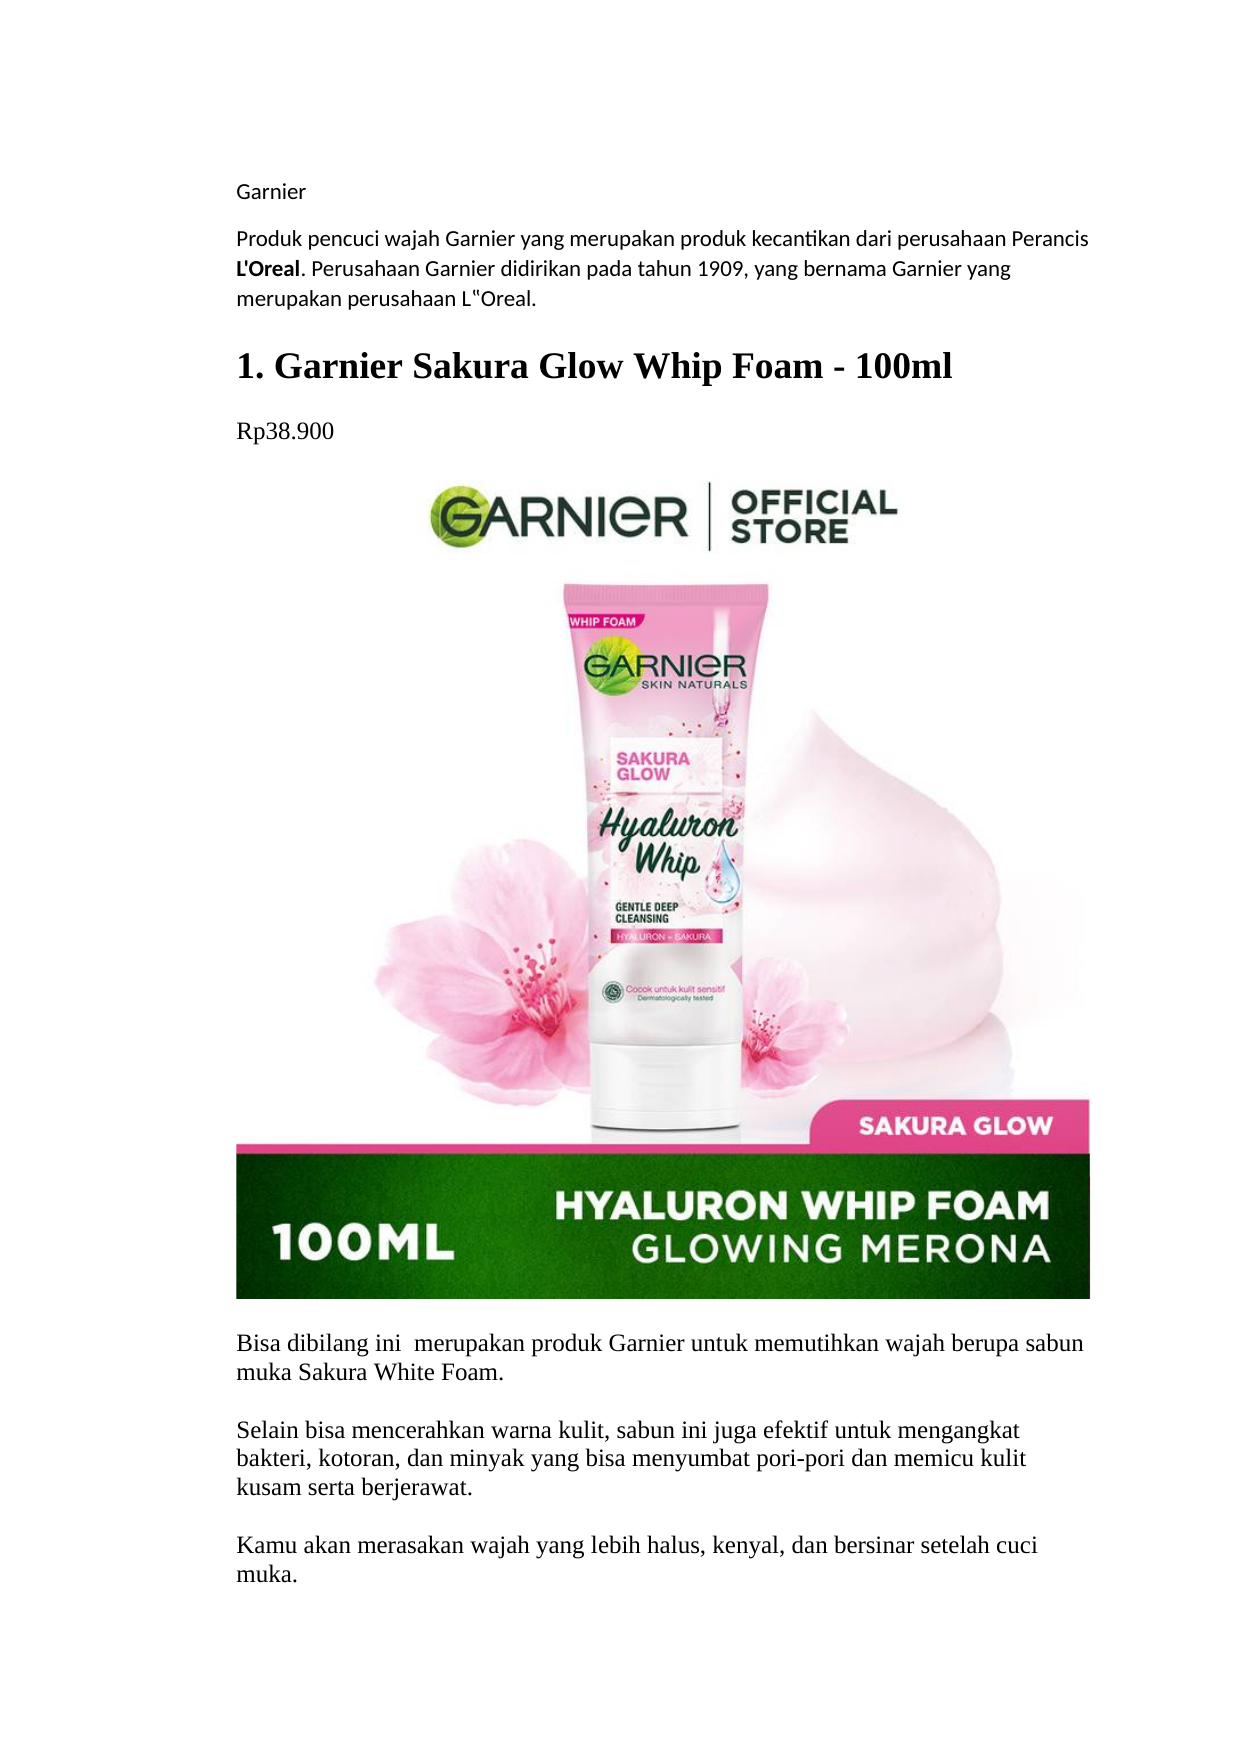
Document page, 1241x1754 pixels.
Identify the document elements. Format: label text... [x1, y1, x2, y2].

text Produk pencuci wajah Garnier yang merupakan produk kecantikan dari perusahaan Perancis L'Oreal. Perusahaan Garnier didirikan pada tahun 1909, yang bernama Garnier yang merupakan perusahaan L‟Oreal. [236, 224, 1090, 312]
text Bisa dibilang ini merupakan produk Garnier untuk memutihkan wajah berupa sabun muka Sakura White Foam. [236, 1328, 1090, 1386]
text Rp38.900 [236, 416, 1090, 445]
picture [236, 445, 1091, 1299]
text Selain bisa mencerahkan warna kulit, sabun ini juga efektif untuk mengangkat bakteri, kotoran, dan minyak yang bisa menyumbat pori-pori dan memicu kulit kusam serta berjerawat. [236, 1415, 1090, 1501]
text 1. Garnier Sakura Glow Whip Foam - 100ml [236, 344, 1090, 387]
text Garnier [236, 177, 1090, 205]
text Kamu akan merasakan wajah yang lebih halus, kenyal, dan bersinar setelah cuci muka. [236, 1530, 1090, 1588]
